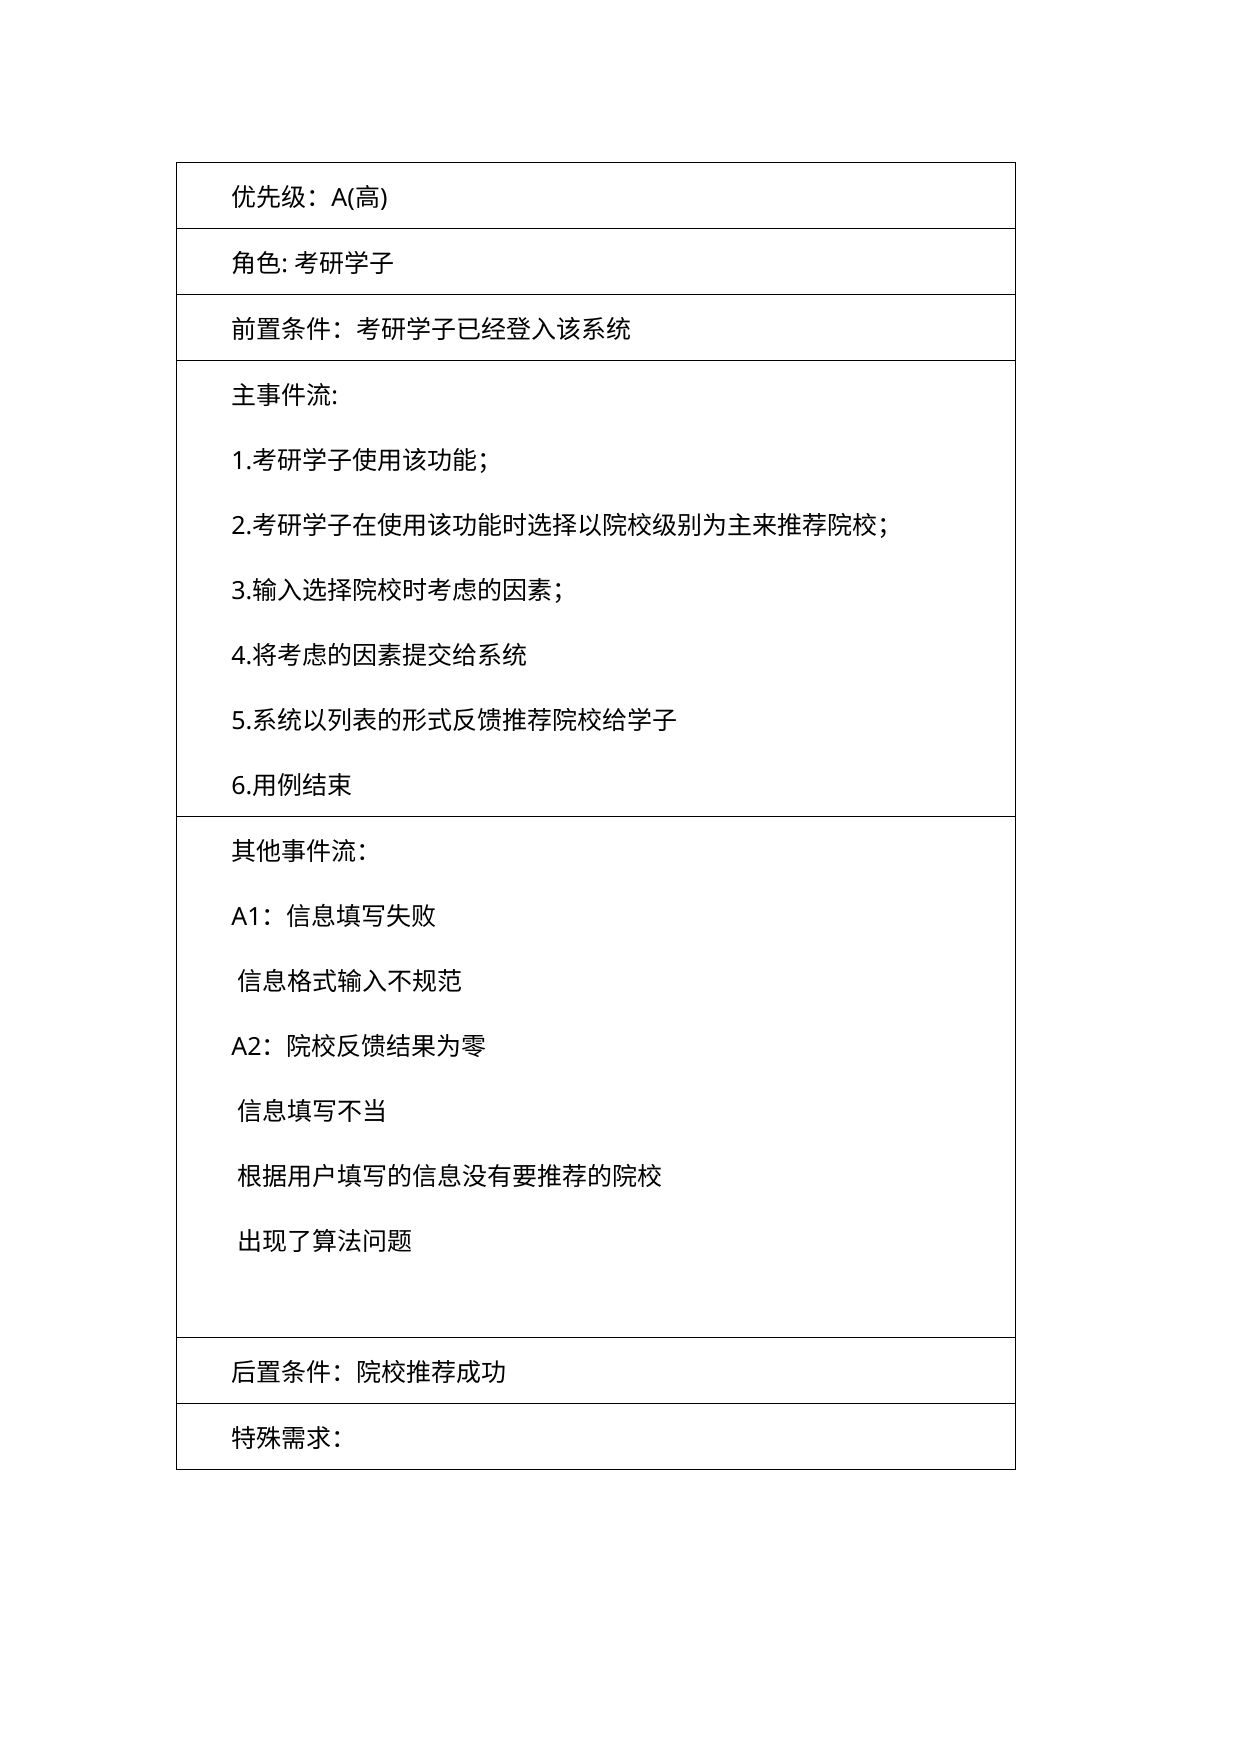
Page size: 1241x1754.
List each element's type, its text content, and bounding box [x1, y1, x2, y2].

table_cell 其他事件流： A1：信息填写失败 信息格式输入不规范 A2：院校反馈结果为零 信息填写不当 根据用户填写的信息没有要推荐的院校 出现了算法问题 [177, 817, 1015, 1337]
table_cell 特殊需求： [177, 1404, 1015, 1469]
table_cell 角色: 考研学子 [177, 229, 1015, 294]
table_cell 后置条件：院校推荐成功 [177, 1338, 1015, 1403]
table_cell 主事件流: 1.考研学子使用该功能； 2.考研学子在使用该功能时选择以院校级别为主来推荐院校； 3.输入选择院校时考虑的因素； 4.将考虑的因素提交给系统 5.系统以列表的形式反馈推荐院校给学子 6.用例结束 [177, 361, 1015, 816]
table_cell 前置条件：考研学子已经登入该系统 [177, 295, 1015, 360]
table_cell 优先级：A(高) [177, 163, 1015, 228]
